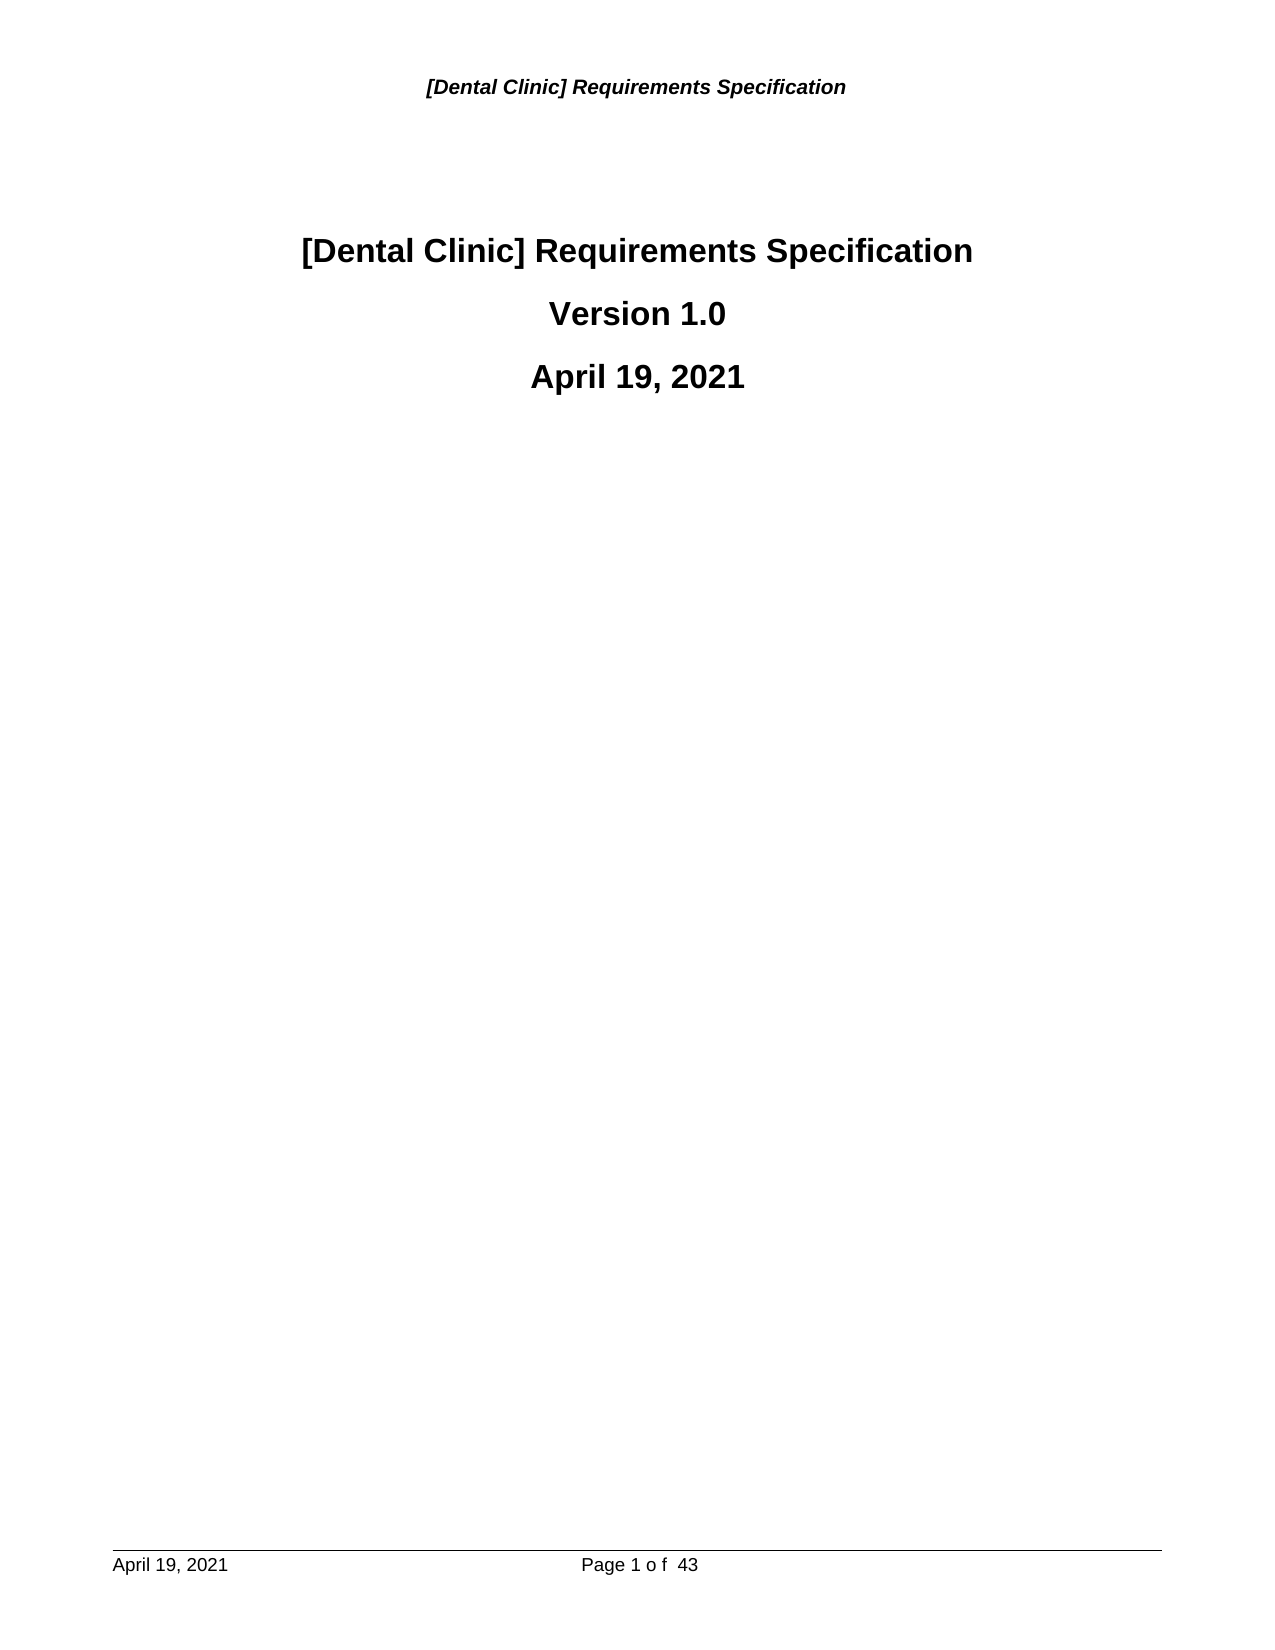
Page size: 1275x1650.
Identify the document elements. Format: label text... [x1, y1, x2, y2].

title Version 1.0 [112, 294, 1162, 332]
title [Dental Clinic] Requirements Specification [112, 231, 1162, 269]
title April 19, 2021 [112, 357, 1162, 396]
